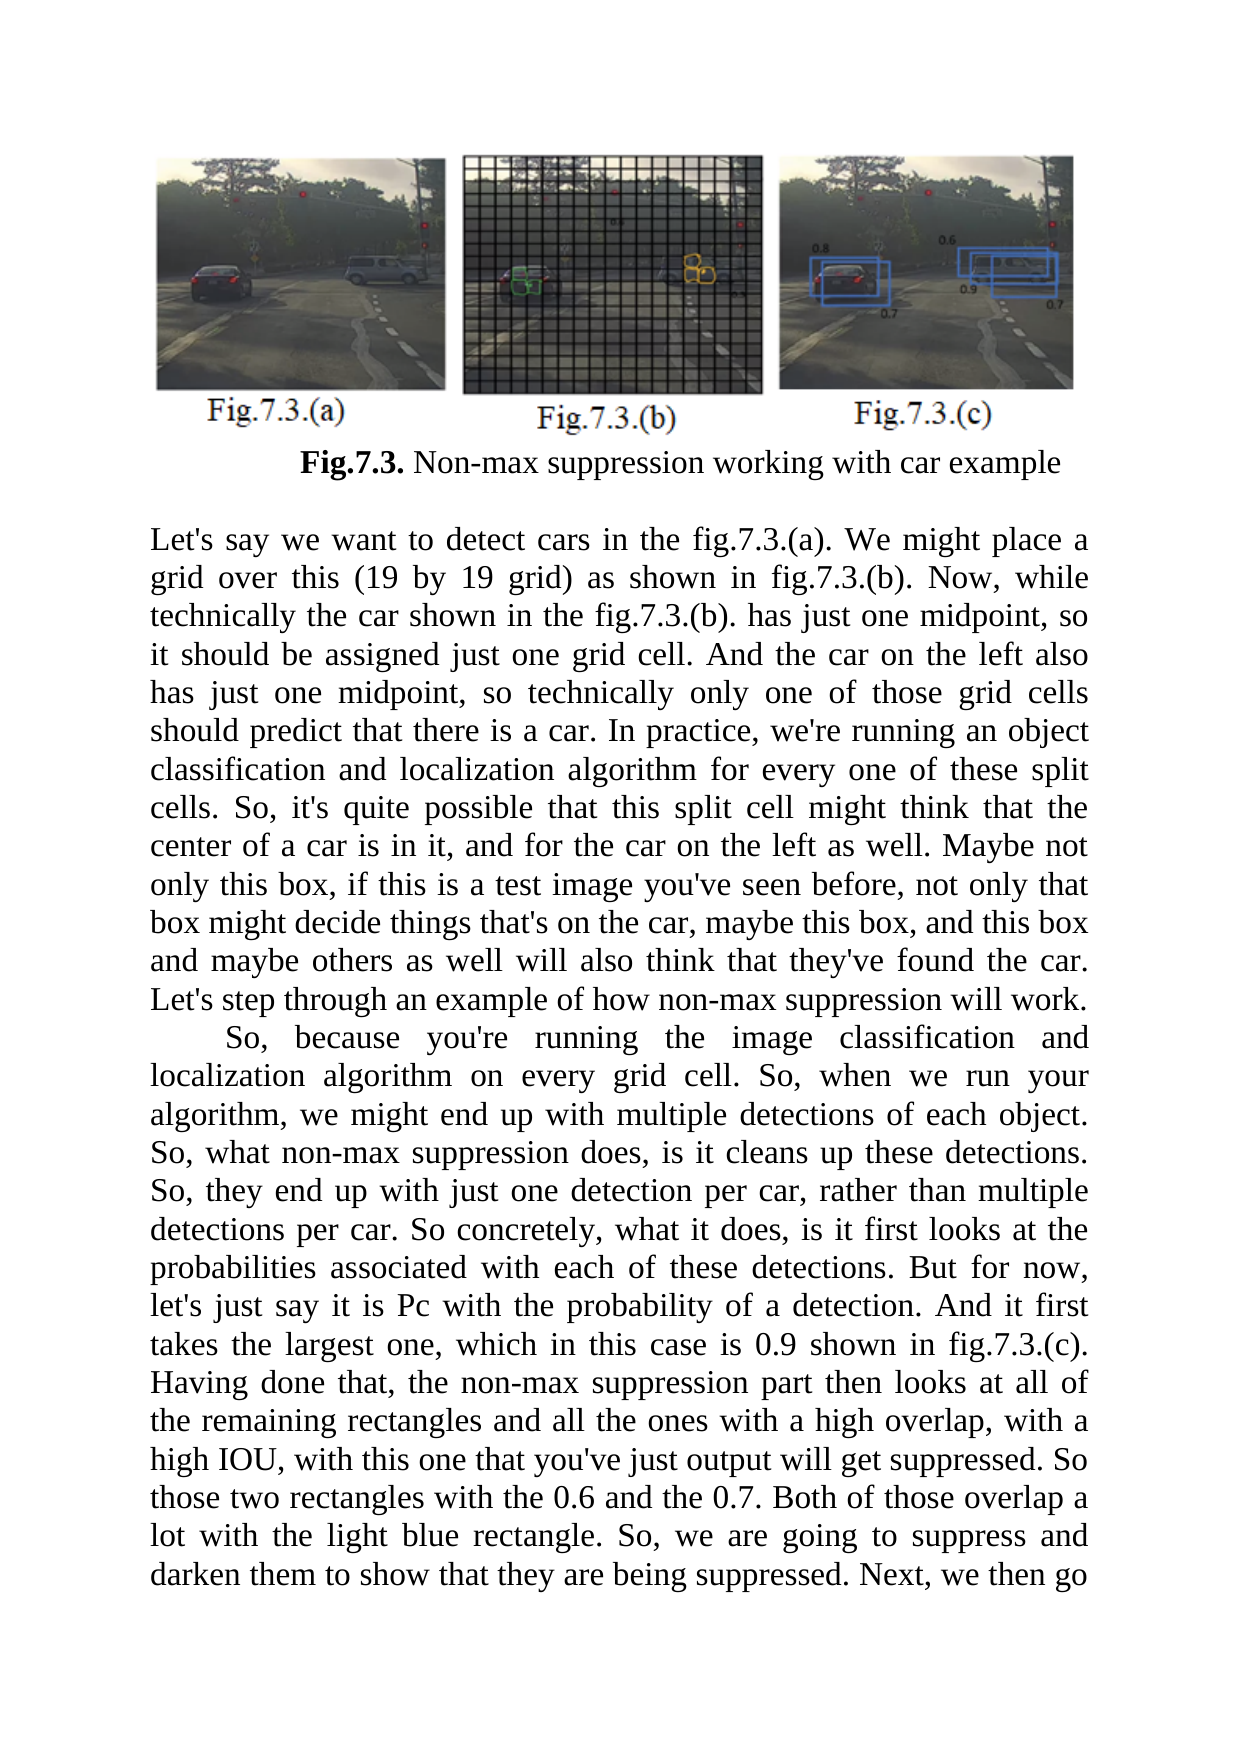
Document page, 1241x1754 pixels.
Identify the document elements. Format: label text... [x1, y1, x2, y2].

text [150, 1017, 1090, 1592]
picture [150, 150, 1083, 443]
text Fig.7.3. Non-max suppression working with car example [225, 442, 1090, 481]
text Let's say we want to detect cars in the fig.7.3.(a). We might place a grid over this (19 by 19 grid) as shown in fig.7.3.(b). Now, while technically the car shown in the fig.7.3.(b). has just one midpoint, so it should be assigned just one grid cell. And the car on the left also has just one midpoint, so technically only one of those grid cells should predict that there is a car. In practice, we're running an object classification and localization algorithm for every one of these split cells. So, it's quite possible that this split cell might think that the center of a car is in it, and for the car on the left as well. Maybe not only this box, if this is a test image you've seen before, not only that box might decide things that's on the car, maybe this box, and this box and maybe others as well will also think that they've found the car. Let's step through an example of how non-max suppression will work. [150, 519, 1090, 1017]
